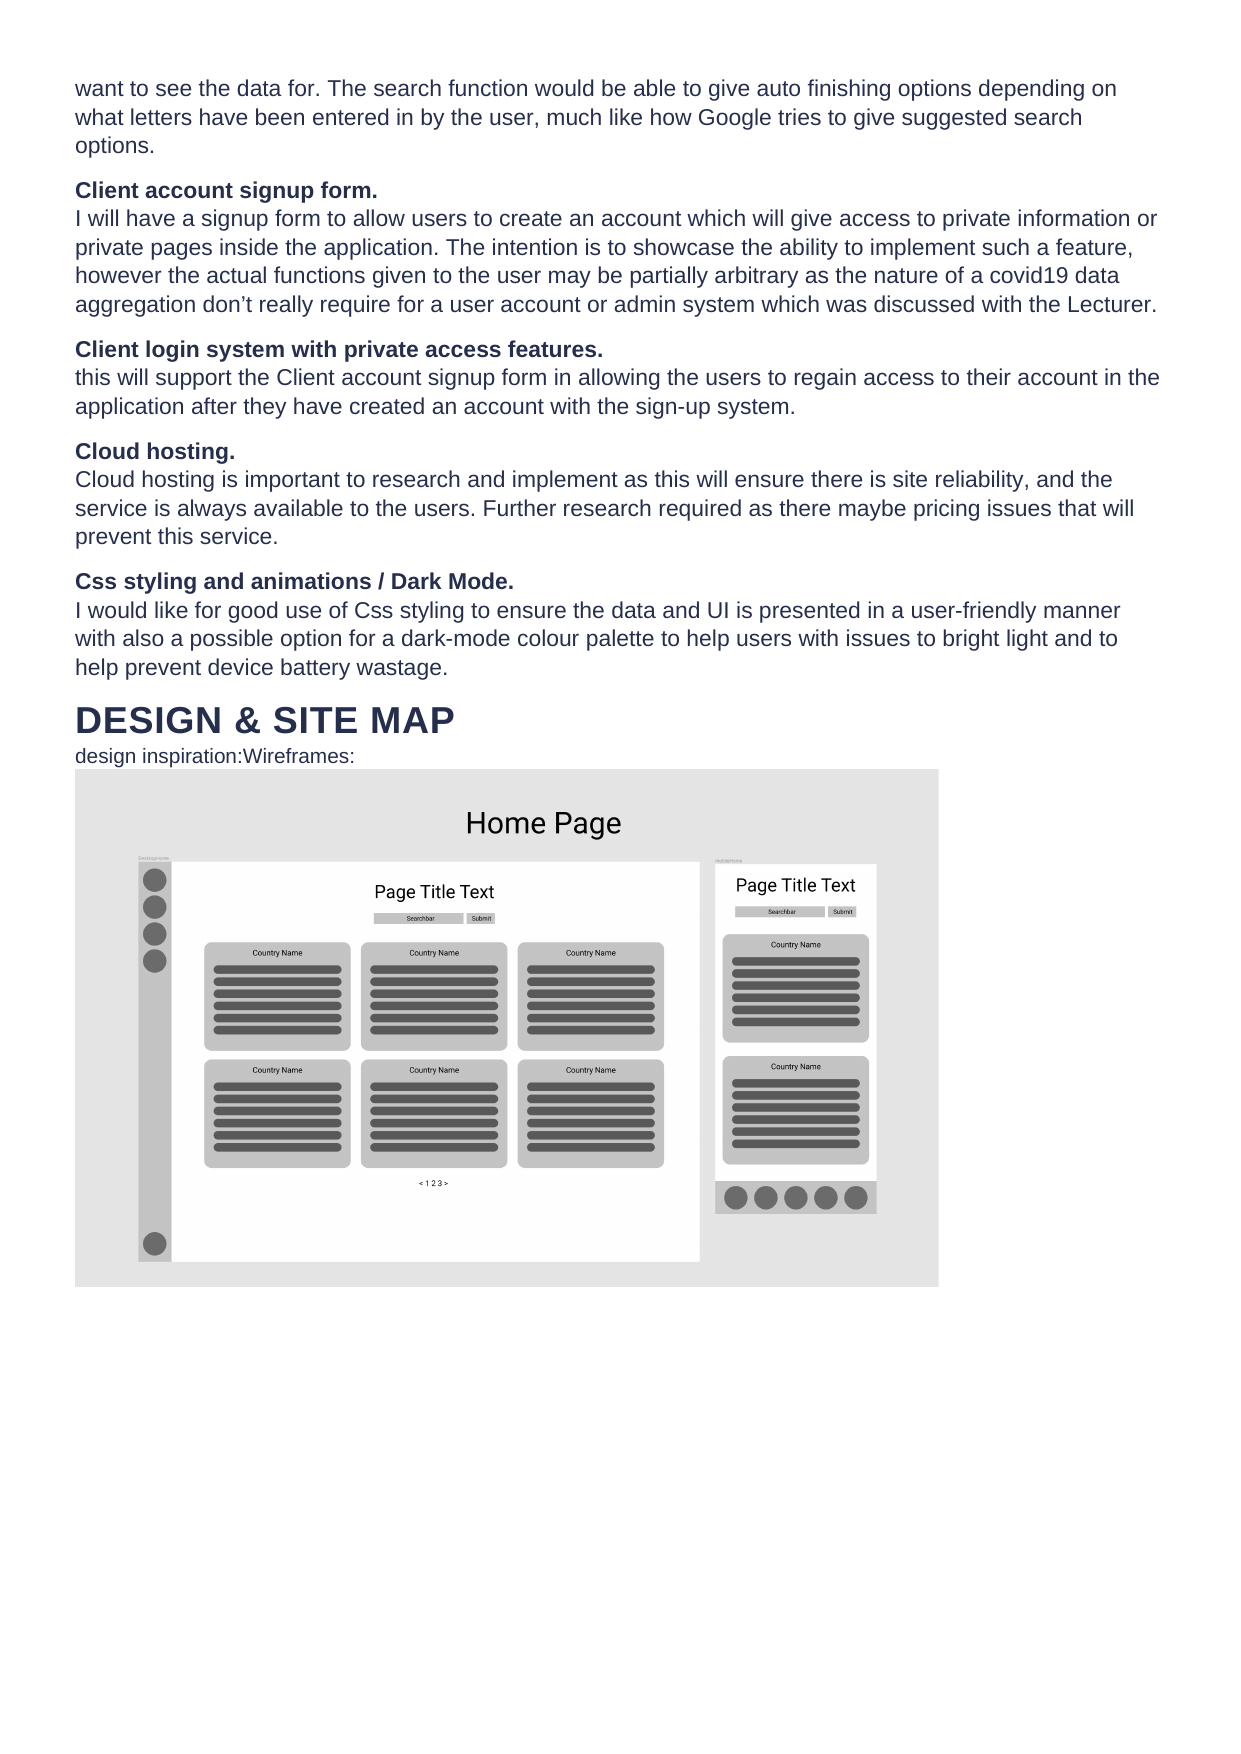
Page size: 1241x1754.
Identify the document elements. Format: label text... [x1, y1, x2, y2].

text Client login system with private access features. this will support the Client account signup form in allowing the users to regain access to their account in the application after they have created an account with the sign-up system. [75, 336, 1165, 419]
text Css styling and animations / Dark Mode. I would like for good use of Css styling to ensure the data and UI is presented in a user-friendly manner with also a possible option for a dark-mode colour palette to help users with issues to bright light and to help prevent device battery wastage. [75, 568, 1165, 680]
text Cloud hosting. Cloud hosting is important to research and implement as this will ensure there is site reliability, and the service is always available to the users. Further research required as there maybe pricing issues that will prevent this service. [75, 438, 1165, 549]
text Client account signup form. I will have a signup form to allow users to create an account which will give access to private information or private pages inside the application. The intention is to showcase the ability to implement such a feature, however the actual functions given to the user may be partially arbitrary as the nature of a covid19 data aggregation don’t really require for a user account or admin system which was discussed with the Lecturer. [75, 177, 1165, 317]
picture [75, 769, 939, 1287]
